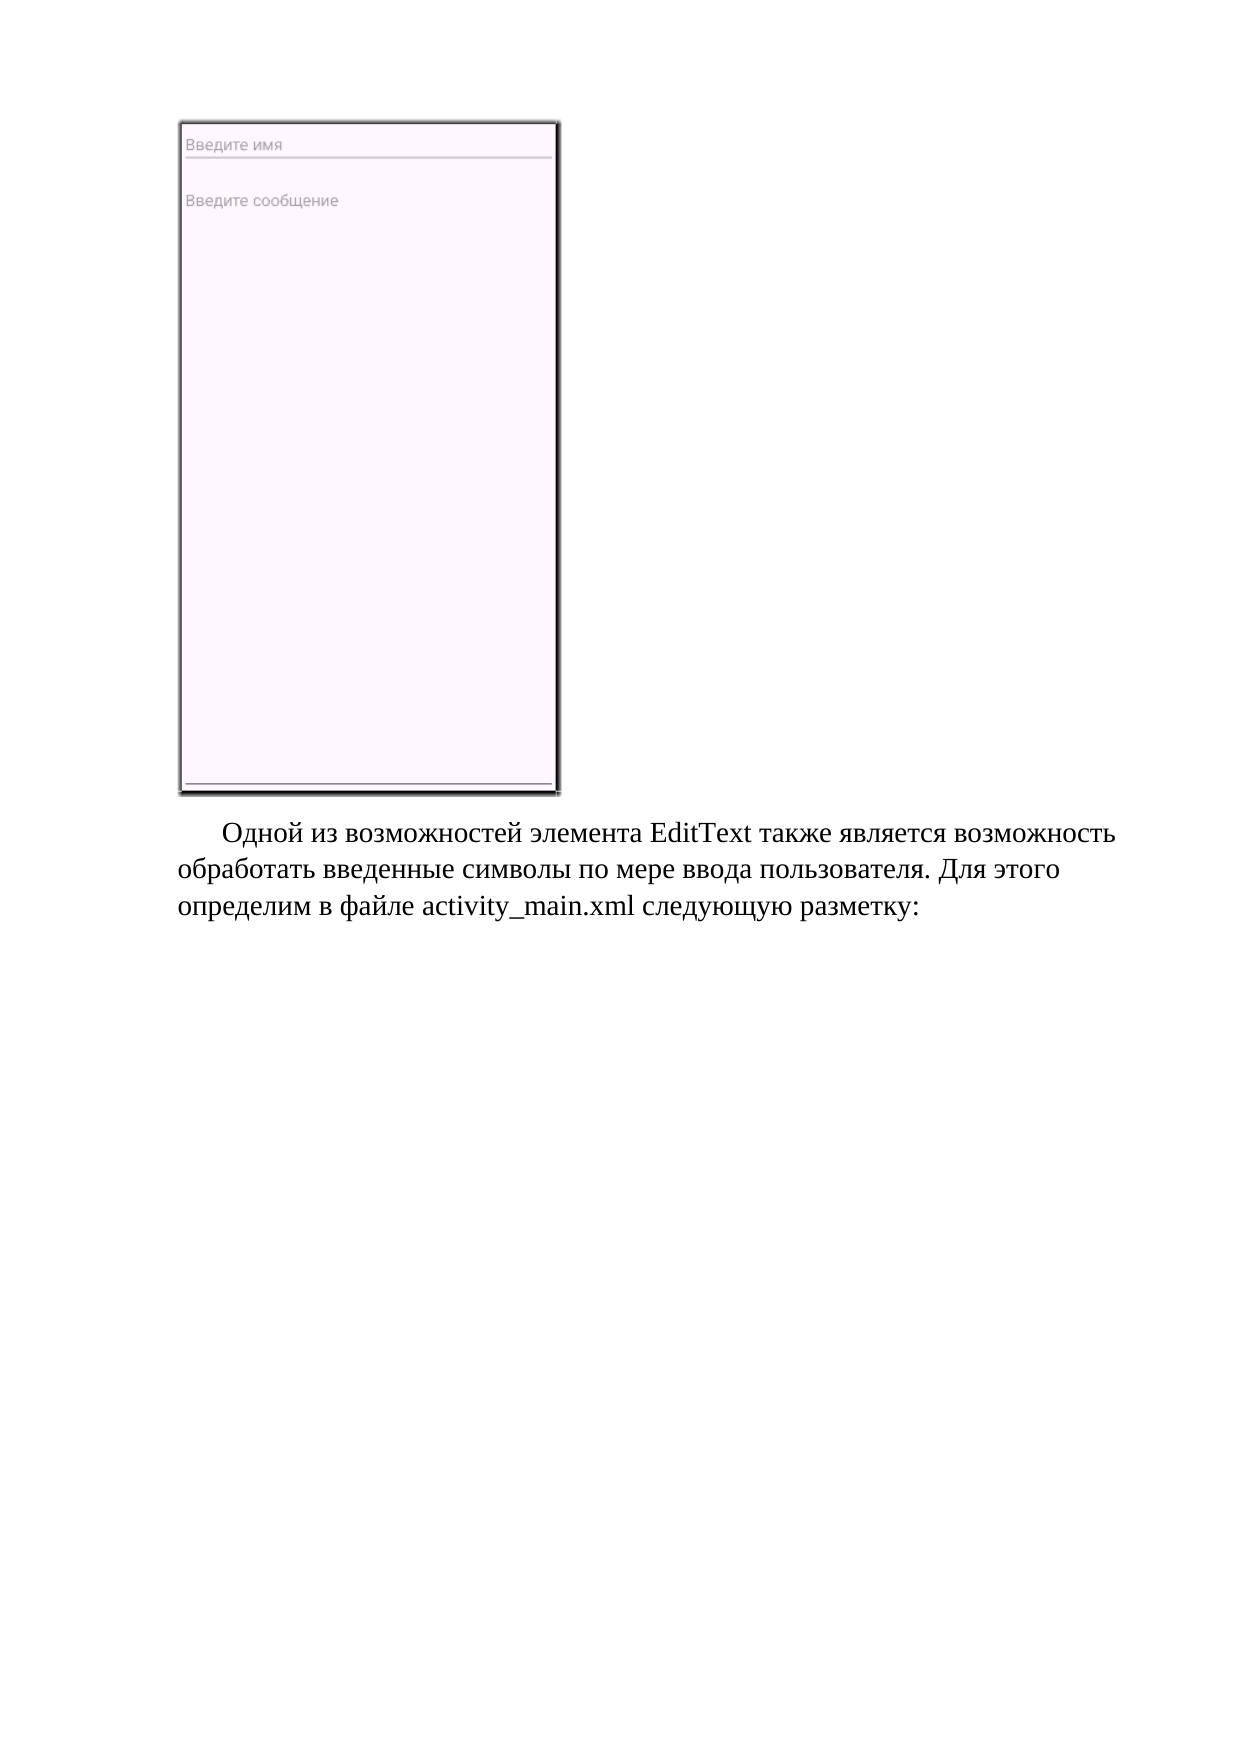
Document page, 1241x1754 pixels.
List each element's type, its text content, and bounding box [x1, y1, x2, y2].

picture [177, 118, 562, 797]
text Одной из возможностей элемента EditText также является возможность обработать введенные символы по мере ввода пользователя. Для этого определим в файле activity_main.xml следующую разметку: [177, 815, 1152, 921]
